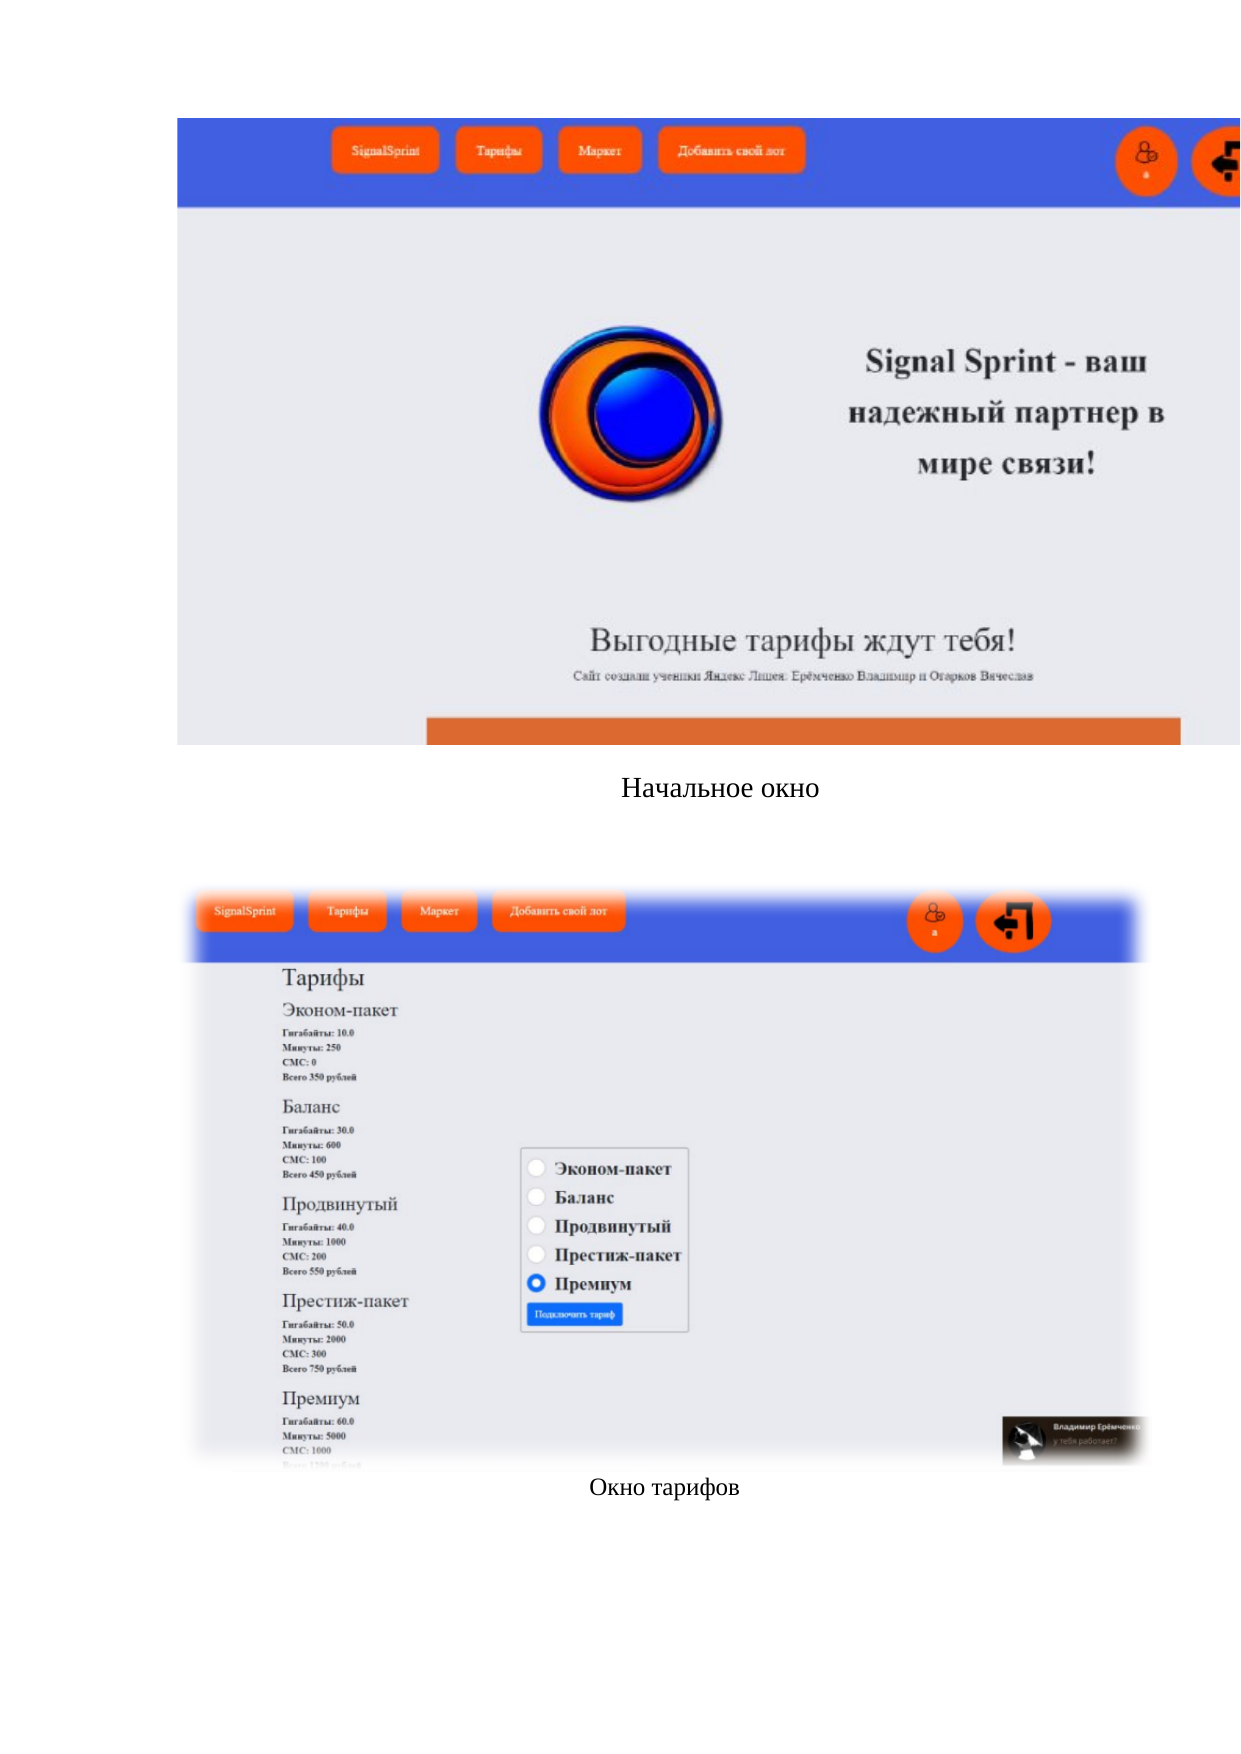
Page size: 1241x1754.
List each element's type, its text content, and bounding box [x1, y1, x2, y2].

text Окно тарифов [177, 1472, 1152, 1500]
picture [207, 912, 1123, 1443]
picture [177, 118, 1241, 745]
list Начальное окно [288, 770, 1152, 803]
